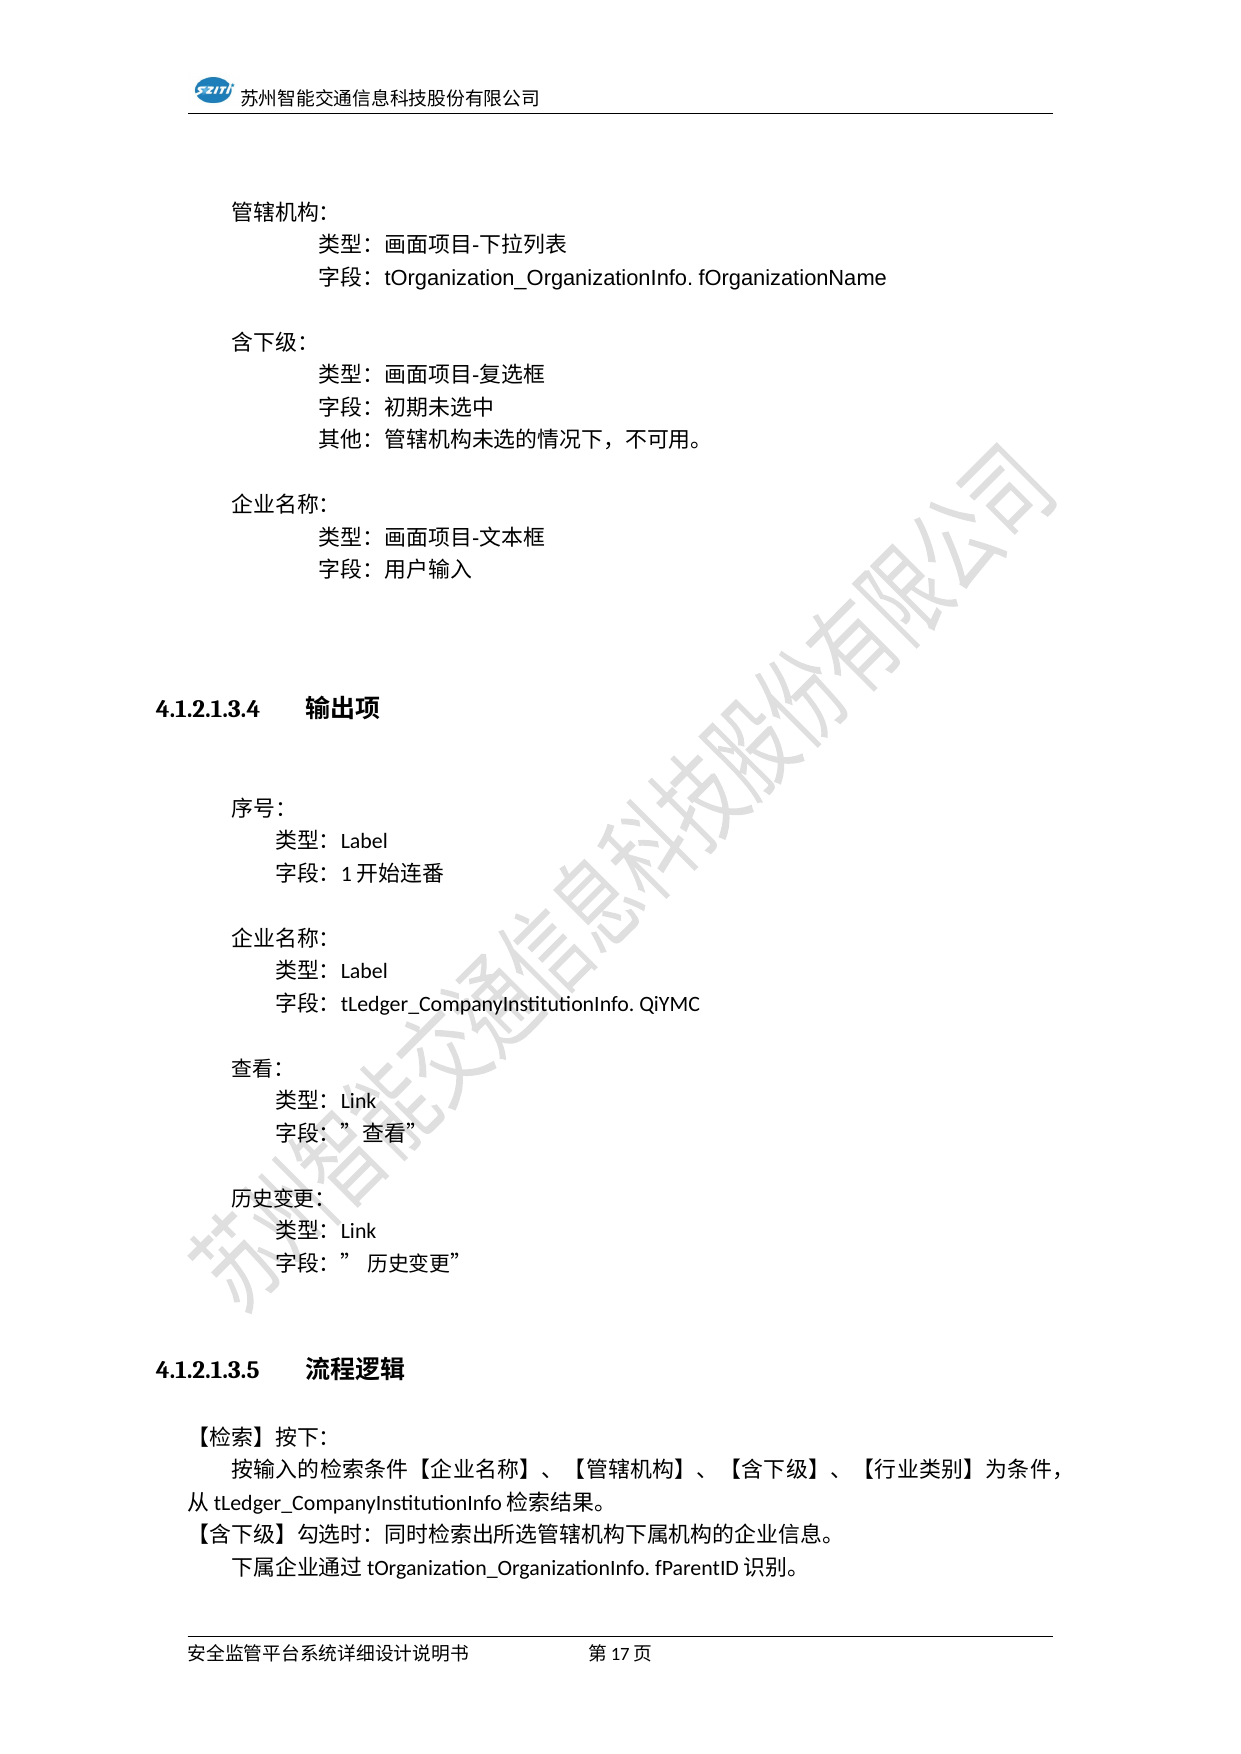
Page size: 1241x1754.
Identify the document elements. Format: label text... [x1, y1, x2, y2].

text 其他：管辖机构未选的情况下，不可用。 [187, 422, 1053, 454]
text 类型：Label [231, 953, 1053, 986]
text 字段：” 历史变更” [231, 1246, 1053, 1278]
text 类型：画面项目-文本框 [187, 519, 1053, 552]
text 历史变更： [187, 1181, 1053, 1213]
text 字段：1开始连番 [231, 856, 1053, 888]
text 类型：Link [231, 1083, 1053, 1116]
text 类型：画面项目-复选框 [187, 357, 1053, 389]
text 按输入的检索条件【企业名称】、【管辖机构】、【含下级】、【行业类别】为条件，从tLedger_CompanyInstitutionInfo检索结果。 [187, 1452, 1053, 1517]
text 企业名称： [187, 487, 1053, 519]
text 字段：用户输入 [187, 552, 1053, 584]
text 类型：画面项目-下拉列表 [187, 227, 1053, 259]
text 查看： [187, 1051, 1053, 1083]
text 字段：tLedger_CompanyInstitutionInfo. QiYMC [231, 986, 1053, 1018]
text 字段：”查看” [231, 1116, 1053, 1148]
subtitle 流程逻辑 [156, 1336, 1053, 1401]
subtitle 输出项 [156, 674, 1053, 739]
text 含下级： [187, 324, 1053, 357]
text 企业名称： [187, 921, 1053, 953]
text 字段：tOrganization_OrganizationInfo. fOrganizationName [187, 259, 1053, 292]
text 【含下级】勾选时：同时检索出所选管辖机构下属机构的企业信息。 [187, 1517, 1053, 1549]
text 【检索】按下： [187, 1419, 1053, 1452]
text 类型：Label [231, 823, 1053, 856]
picture [187, 73, 240, 106]
text 下属企业通过tOrganization_OrganizationInfo. fParentID识别。 [187, 1549, 1053, 1582]
text 类型：Link [231, 1213, 1053, 1246]
text 字段：初期未选中 [187, 389, 1053, 422]
text 管辖机构： [187, 194, 1053, 227]
text 序号： [187, 791, 1053, 823]
